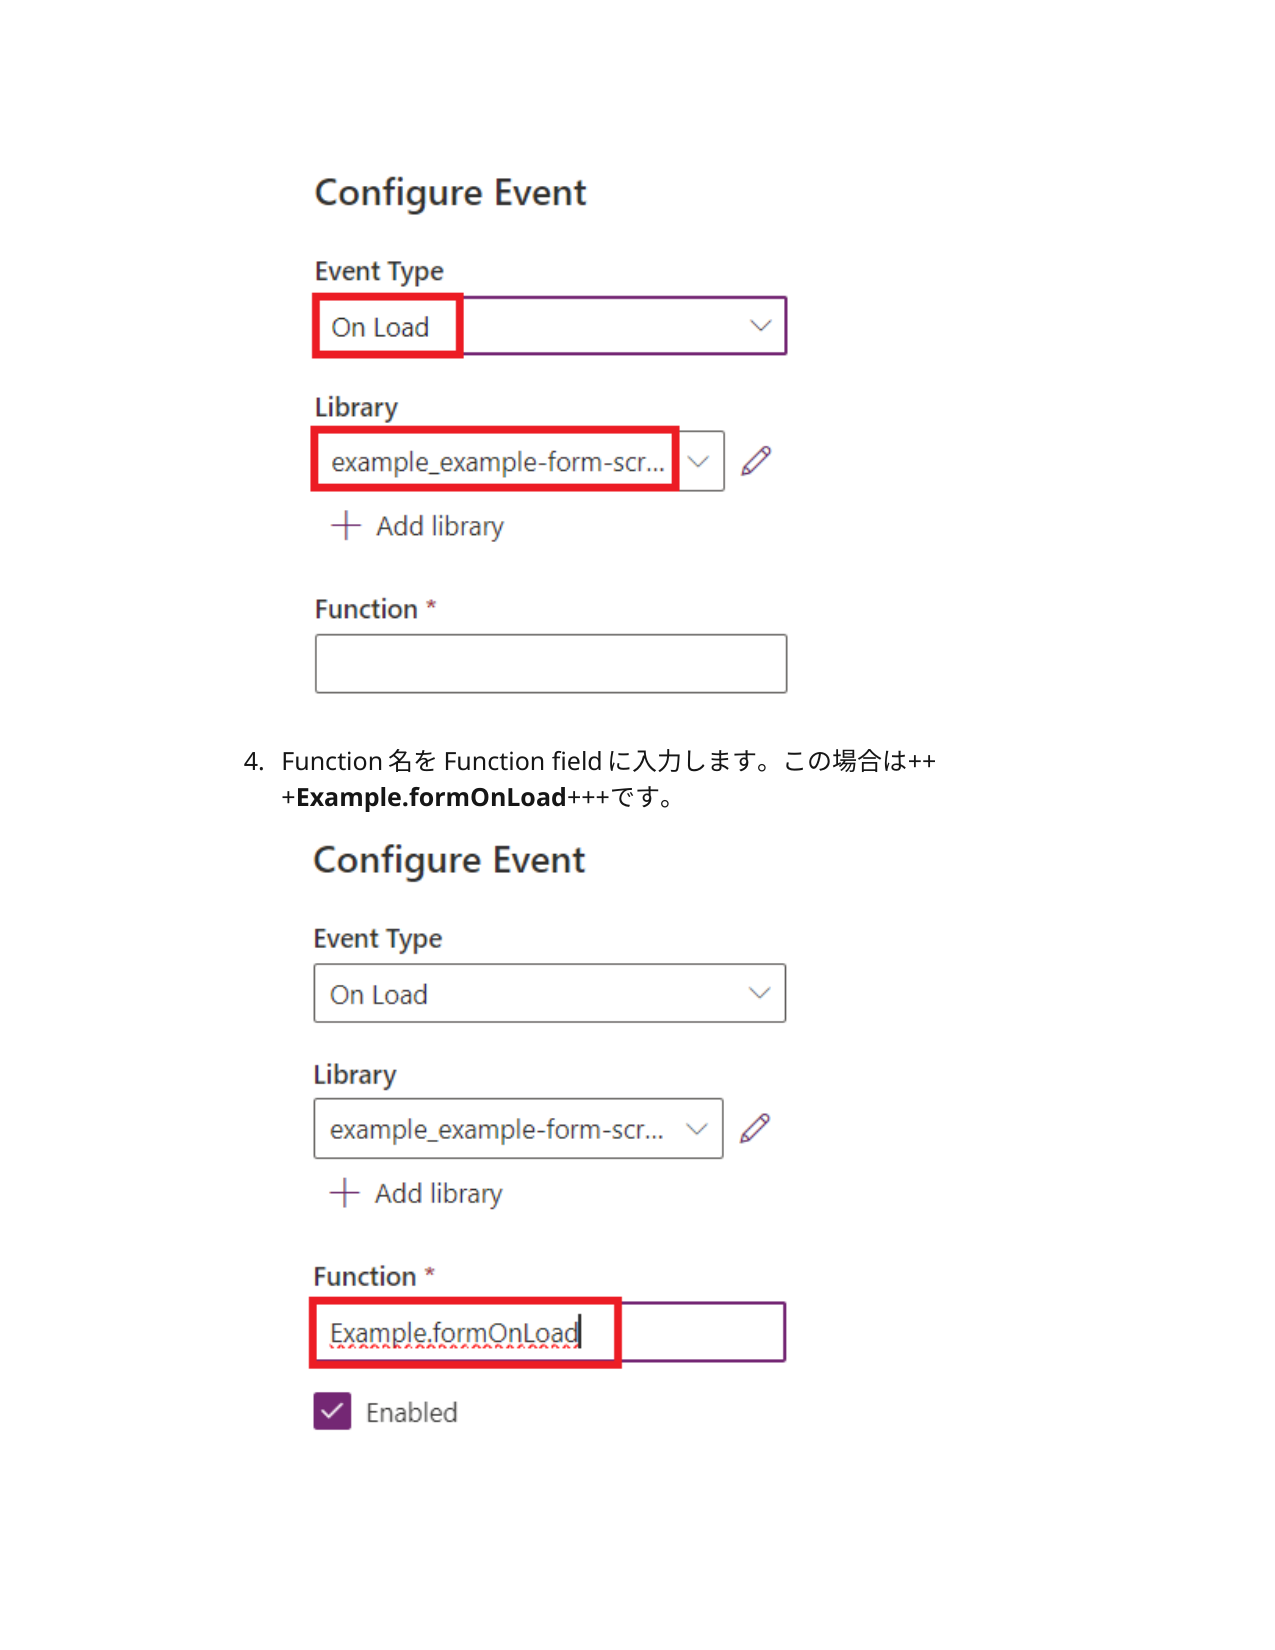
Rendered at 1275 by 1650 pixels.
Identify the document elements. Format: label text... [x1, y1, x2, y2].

picture [281, 818, 821, 1488]
picture [281, 150, 830, 736]
list Function名をFunction fieldに入力します。この場合は+++Example.formOnLoad+++です。 [244, 741, 1125, 814]
